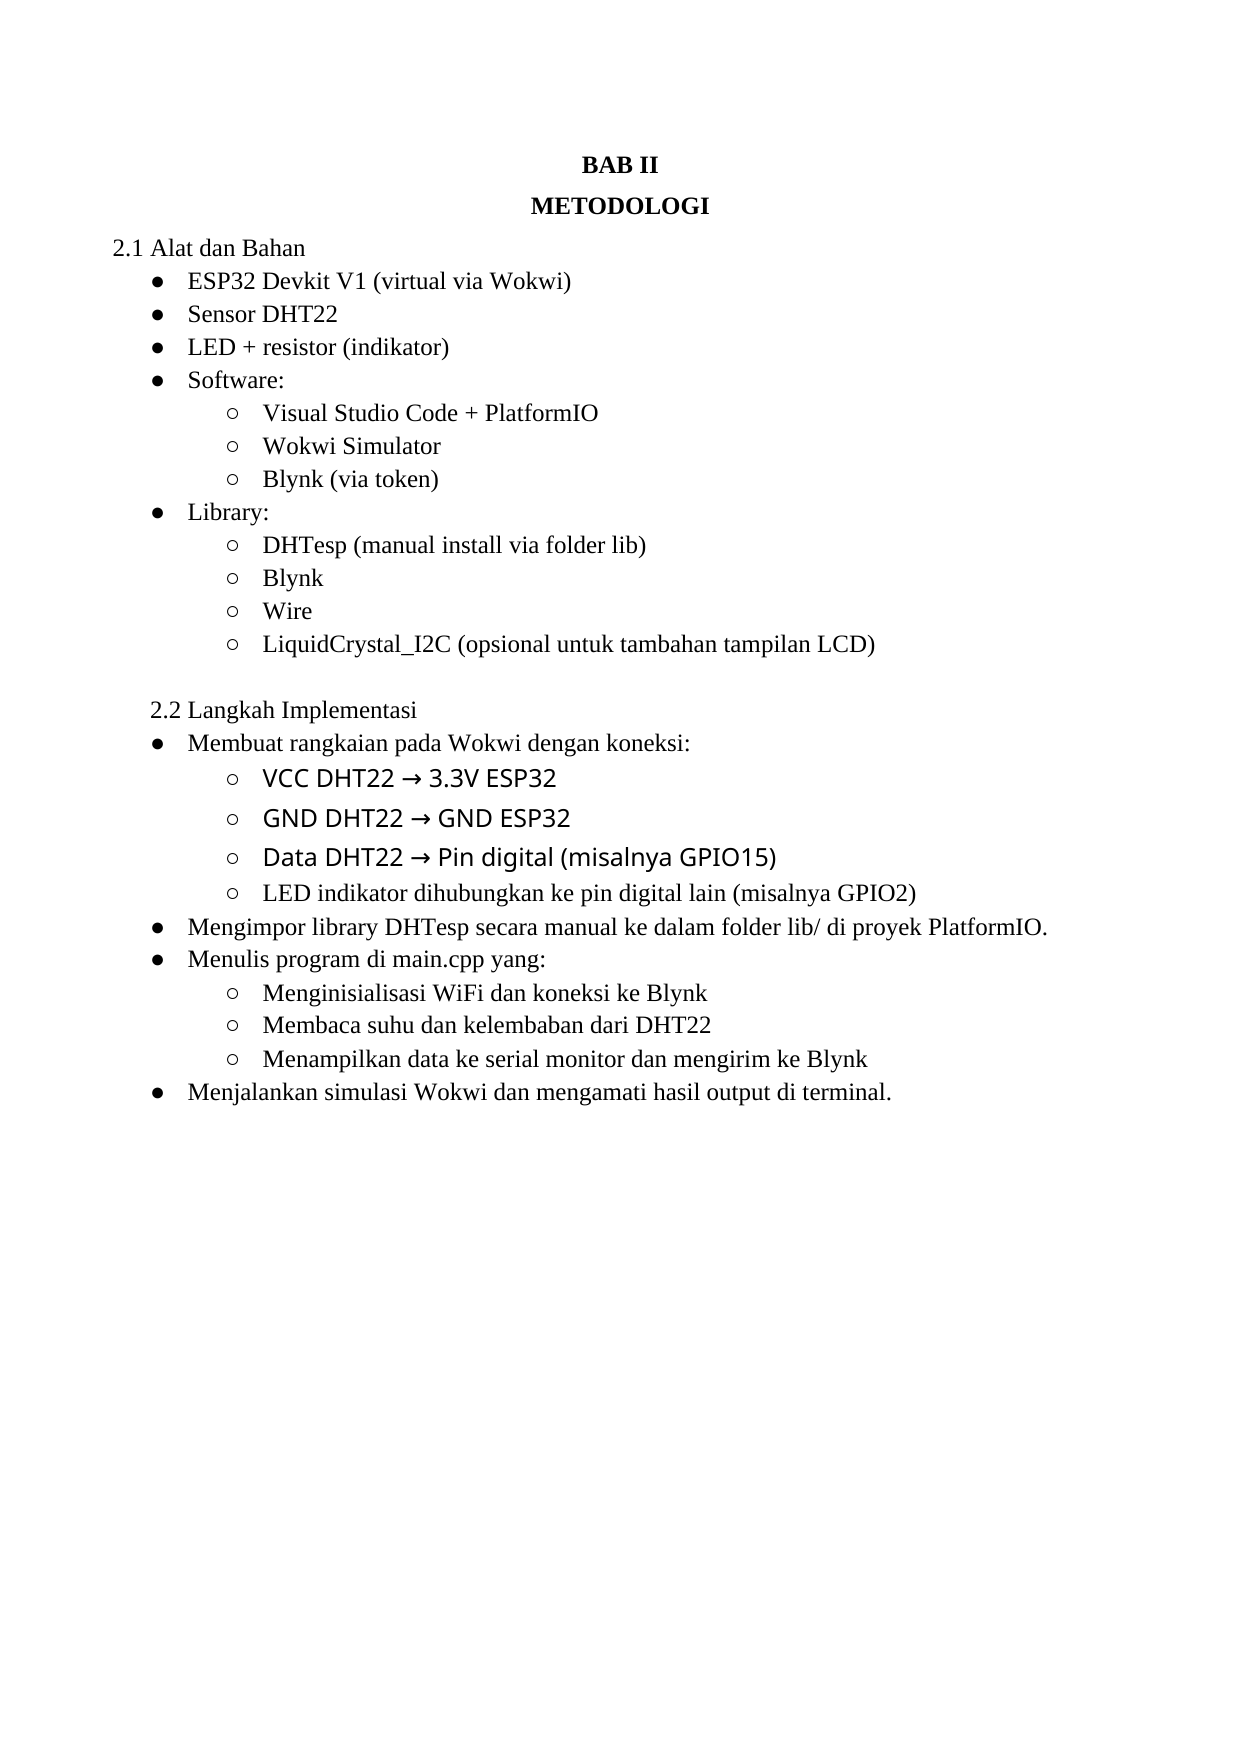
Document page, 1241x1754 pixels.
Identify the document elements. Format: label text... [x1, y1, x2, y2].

list Menampilkan data ke serial monitor dan mengirim ke Blynk [225, 1044, 1128, 1072]
list Sensor DHT22 [150, 299, 1128, 327]
text 2.2 Langkah Implementasi [150, 695, 1128, 724]
list Menjalankan simulasi Wokwi dan mengamati hasil output di terminal. [150, 1077, 1128, 1105]
list Wire [225, 596, 1128, 625]
list ESP32 Devkit V1 (virtual via Wokwi) [150, 266, 1128, 294]
list Menginisialisasi WiFi dan koneksi ke Blynk [225, 978, 1128, 1006]
list Data DHT22 → Pin digital (misalnya GPIO15) [225, 839, 1128, 873]
list Mengimpor library DHTesp secara manual ke dalam folder lib/ di proyek PlatformIO. [150, 912, 1128, 940]
list Membaca suhu dan kelembaban dari DHT22 [225, 1011, 1128, 1039]
list Visual Studio Code + PlatformIO [225, 398, 1128, 427]
list Wokwi Simulator [225, 431, 1128, 459]
list Software: [150, 365, 1128, 393]
list LED + resistor (indikator) [150, 332, 1128, 361]
list Membuat rangkaian pada Wokwi dengan koneksi: [150, 728, 1128, 757]
list VCC DHT22 → 3.3V ESP32 [225, 761, 1128, 795]
list Library: [150, 497, 1128, 526]
list Blynk [225, 563, 1128, 592]
text 2.1 Alat dan Bahan [112, 233, 1128, 261]
list GND DHT22 → GND ESP32 [225, 800, 1128, 834]
list DHTesp (manual install via folder lib) [225, 530, 1128, 559]
list Blynk (via token) [225, 464, 1128, 493]
list LED indikator dihubungkan ke pin digital lain (misalnya GPIO2) [225, 878, 1128, 907]
subtitle BAB II [112, 150, 1128, 179]
subtitle METODOLOGI [112, 191, 1128, 220]
list LiquidCrystal_I2C (opsional untuk tambahan tampilan LCD) [225, 629, 1128, 658]
list Menulis program di main.cpp yang: [150, 944, 1128, 973]
